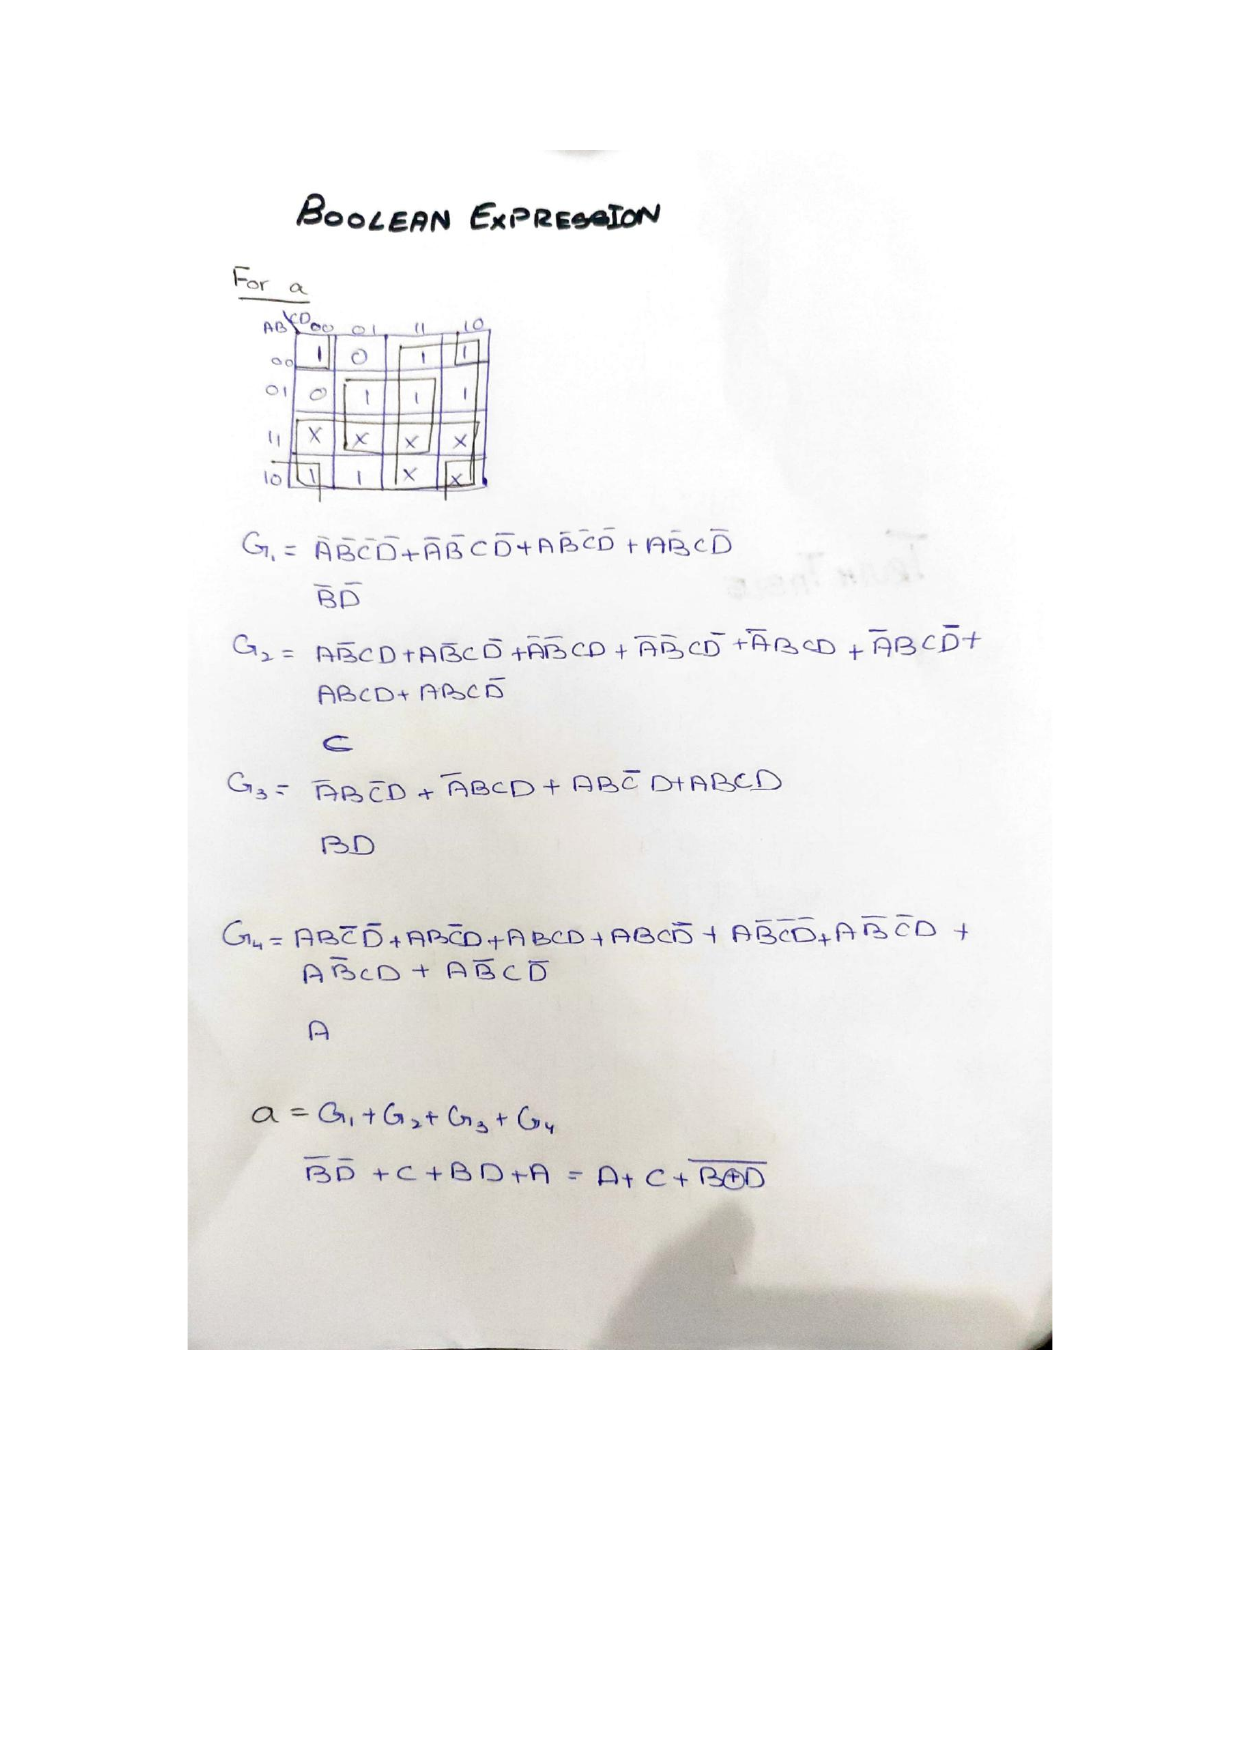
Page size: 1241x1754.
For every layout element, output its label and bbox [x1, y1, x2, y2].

picture [187, 150, 1053, 1350]
